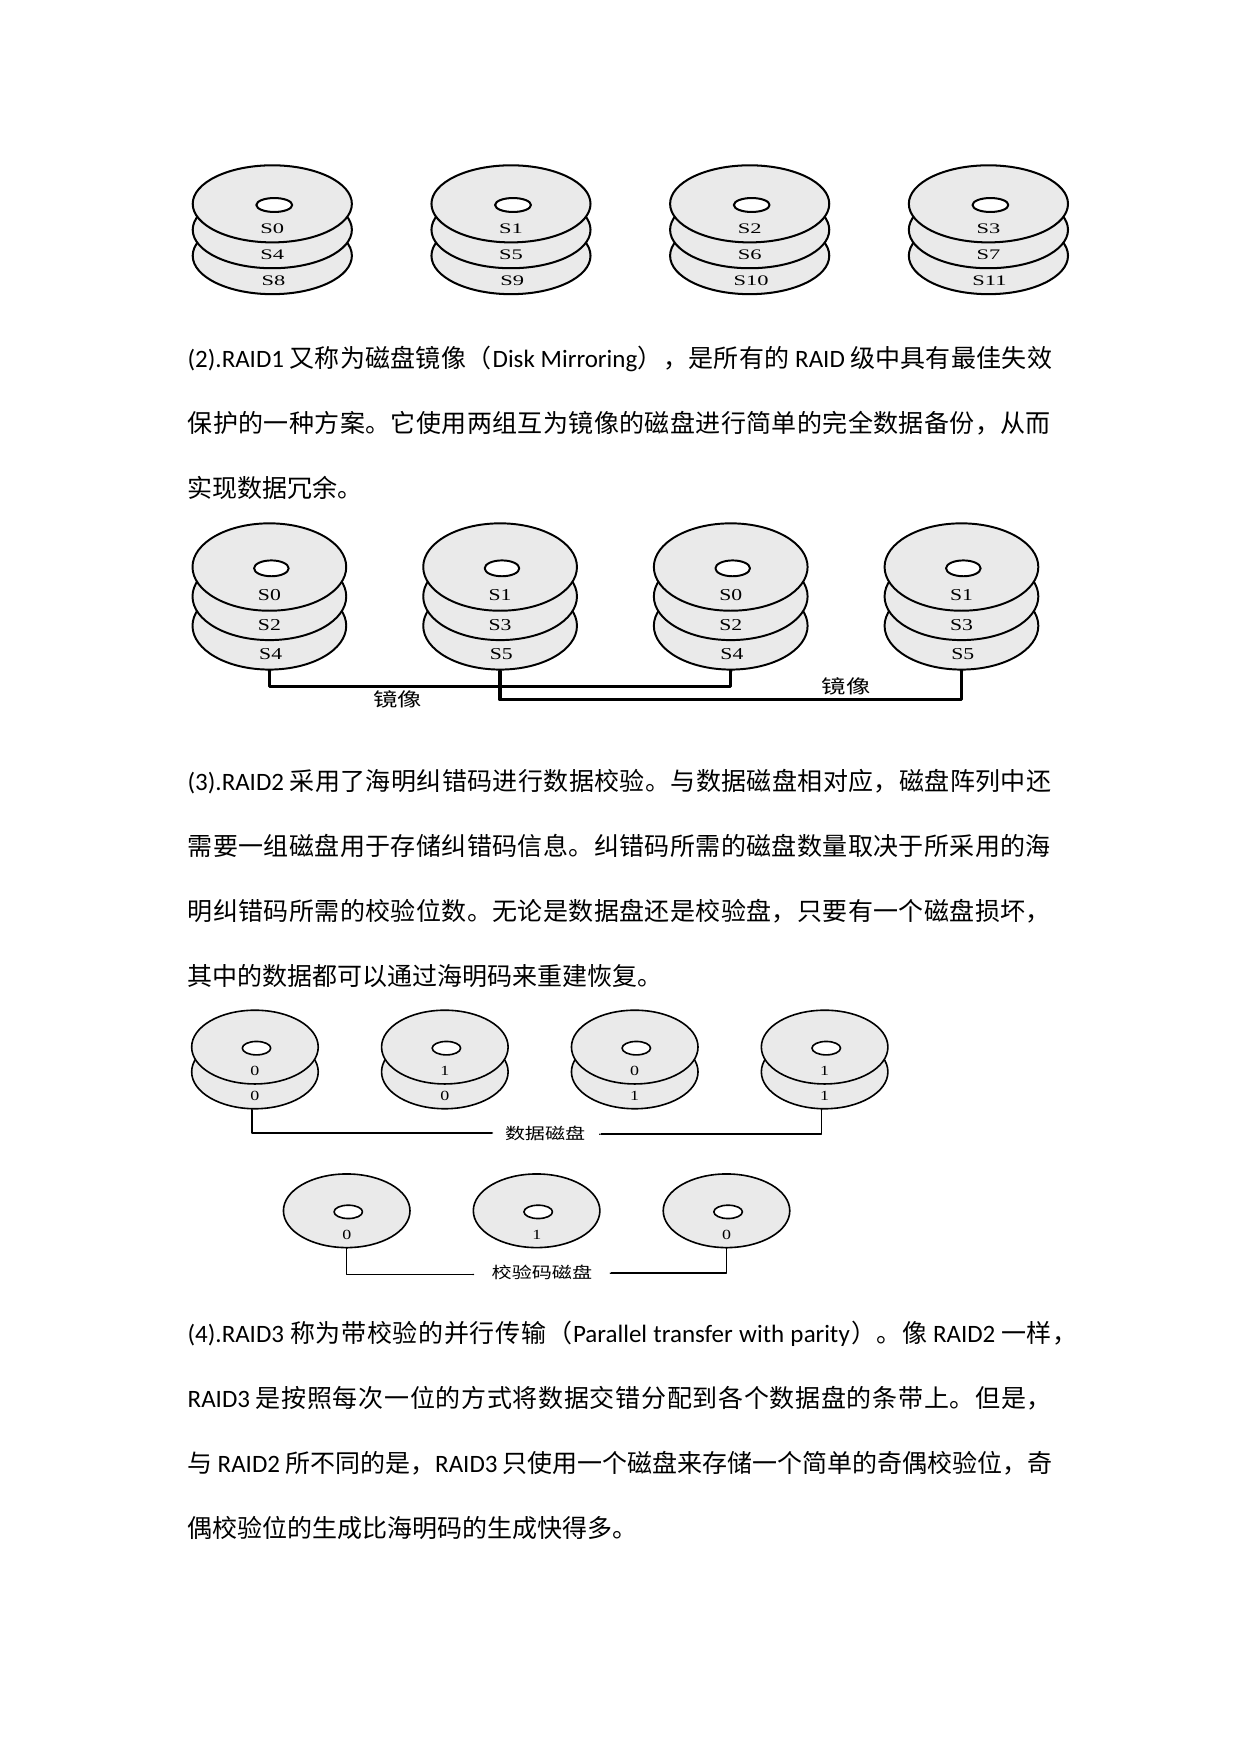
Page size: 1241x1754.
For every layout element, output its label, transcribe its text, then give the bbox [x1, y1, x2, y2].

text (4).RAID3称为带校验的并行传输（Parallel transfer with parity）。像RAID2一样，RAID3是按照每次一位的方式将数据交错分配到各个数据盘的条带上。但是，与RAID2所不同的是，RAID3只使用一个磁盘来存储一个简单的奇偶校验位，奇偶校验位的生成比海明码的生成快得多。 [187, 1299, 1053, 1559]
text (2).RAID1又称为磁盘镜像（Disk Mirroring），是所有的RAID级中具有最佳失效保护的一种方案。它使用两组互为镜像的磁盘进行简单的完全数据备份，从而实现数据冗余。 [187, 324, 1053, 519]
text (3).RAID2采用了海明纠错码进行数据校验。与数据磁盘相对应，磁盘阵列中还需要一组磁盘用于存储纠错码信息。纠错码所需的磁盘数量取决于所采用的海明纠错码所需的校验位数。无论是数据盘还是校验盘，只要有一个磁盘损坏，其中的数据都可以通过海明码来重建恢复。 [187, 747, 1053, 1007]
